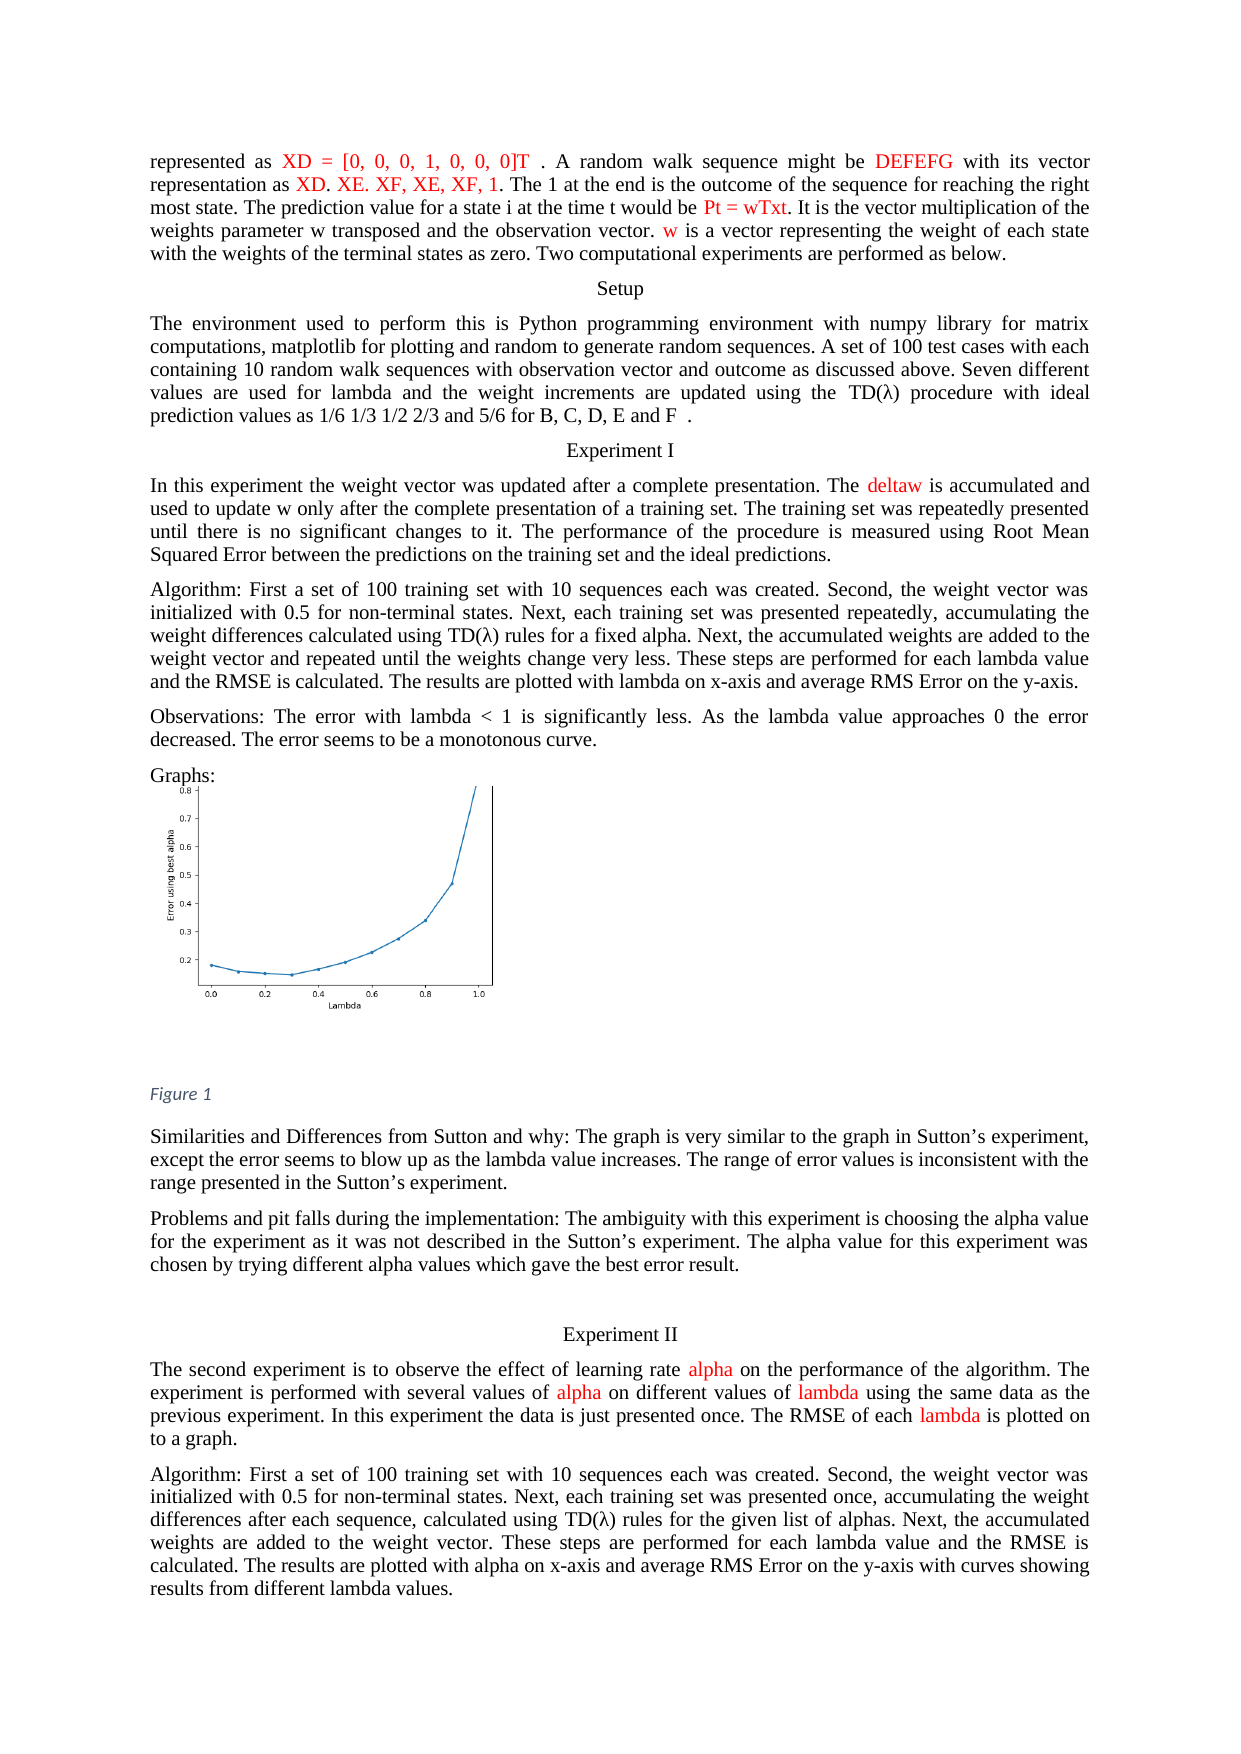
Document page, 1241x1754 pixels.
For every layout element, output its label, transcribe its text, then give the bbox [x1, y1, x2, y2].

text The environment used to perform this is Python programming environment with numpy library for matrix computations, matplotlib for plotting and random to generate random sequences. A set of 100 test cases with each containing 10 random walk sequences with observation vector and outcome as discussed above. Seven different values are used for lambda and the weight increments are updated using the TD(λ) procedure with ideal prediction values as 1/6 1/3 1/2 2/3 and 5/6 for B, C, D, E and F . [150, 312, 1090, 427]
text Setup [150, 277, 1090, 300]
text In this experiment the weight vector was updated after a complete presentation. The deltaw is accumulated and used to update w only after the complete presentation of a training set. The training set was repeatedly presented until there is no significant changes to it. The performance of the procedure is measured using Root Mean Squared Error between the predictions on the training set and the ideal predictions. [150, 474, 1090, 566]
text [150, 150, 1090, 264]
text Graphs: [150, 764, 1090, 787]
text Experiment II [150, 1323, 1090, 1346]
picture [150, 786, 530, 1016]
text Observations: The error with lambda < 1 is significantly less. As the lambda value approaches 0 the error decreased. The error seems to be a monotonous curve. [150, 706, 1090, 751]
text Problems and pit falls during the implementation: The ambiguity with this experiment is choosing the alpha value for the experiment as it was not described in the Sutton’s experiment. The alpha value for this experiment was chosen by trying different alpha values which gave the best error result. [150, 1207, 1090, 1276]
text Algorithm: First a set of 100 training set with 10 sequences each was created. Second, the weight vector was initialized with 0.5 for non-terminal states. Next, each training set was presented once, accumulating the weight differences after each sequence, calculated using TD(λ) rules for the given list of alphas. Next, the accumulated weights are added to the weight vector. These steps are performed for each lambda value and the RMSE is calculated. The results are plotted with alpha on x-axis and average RMS Error on the y-axis with curves showing results from different lambda values. [150, 1463, 1090, 1600]
text Experiment I [150, 439, 1090, 462]
text Similarities and Differences from Sutton and why: The graph is very similar to the graph in Sutton’s experiment, except the error seems to blow up as the lambda value increases. The range of error values is inconsistent with the range presented in the Sutton’s experiment. [150, 1126, 1090, 1194]
text The second experiment is to observe the effect of learning rate alpha on the performance of the algorithm. The experiment is performed with several values of alpha on different values of lambda using the same data as the previous experiment. In this experiment the data is just presented once. The RMSE of each lambda is plotted on to a graph. [150, 1359, 1090, 1450]
text Figure 1 [150, 1082, 1090, 1105]
text Algorithm: First a set of 100 training set with 10 sequences each was created. Second, the weight vector was initialized with 0.5 for non-terminal states. Next, each training set was presented repeatedly, accumulating the weight differences calculated using TD(λ) rules for a fixed alpha. Next, the accumulated weights are added to the weight vector and repeated until the weights change very less. These steps are performed for each lambda value and the RMSE is calculated. The results are plotted with lambda on x-axis and average RMS Error on the y-axis. [150, 579, 1090, 693]
